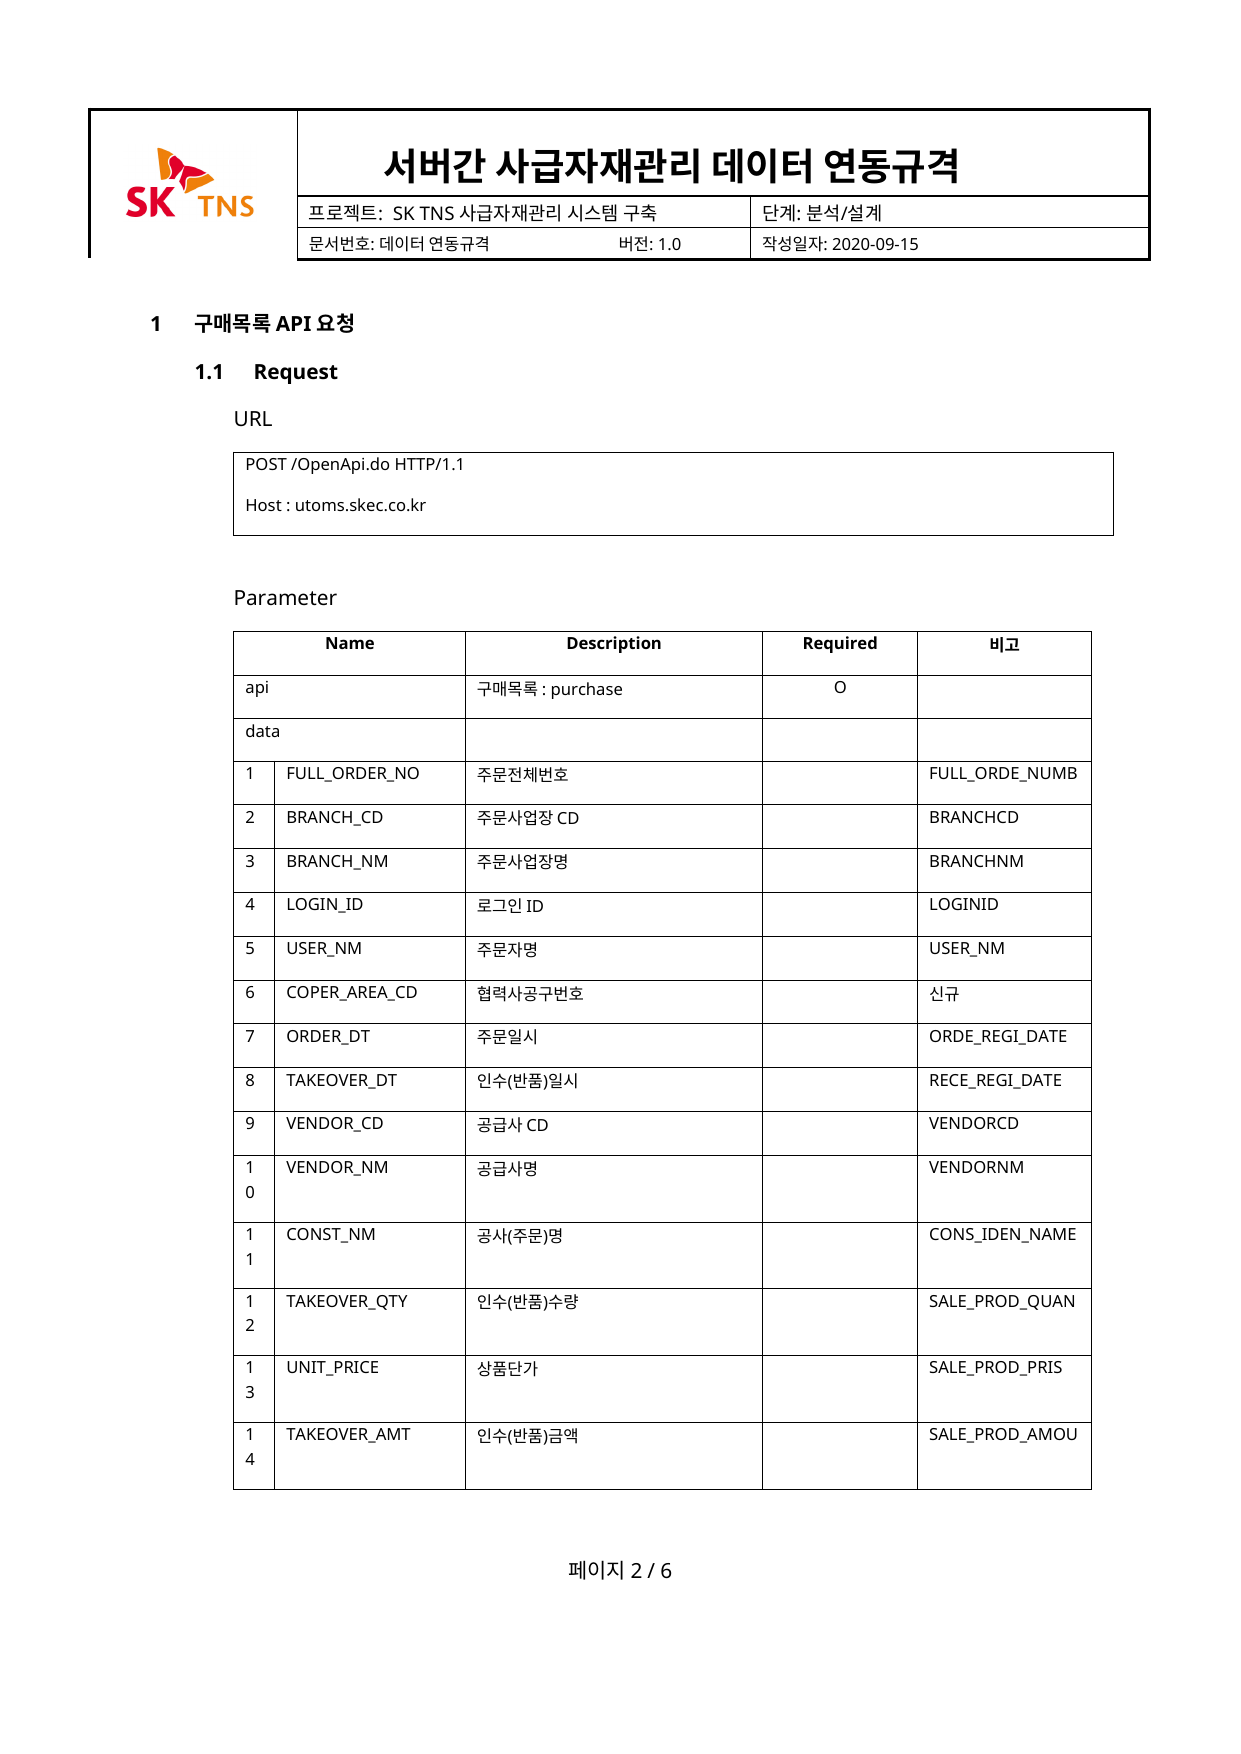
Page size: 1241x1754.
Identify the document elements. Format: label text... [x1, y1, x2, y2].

table_cell SALE_PROD_AMOU [918, 1423, 1091, 1489]
table_cell [763, 1156, 917, 1222]
table_header Name [234, 632, 465, 674]
table_cell 주문일시 [466, 1024, 762, 1067]
table_header POST /OpenApi.do HTTP/1.1 Host : utoms.skec.co.kr [234, 453, 1113, 535]
table_cell [918, 676, 1091, 718]
table_cell 8 [234, 1068, 274, 1111]
table_cell ORDE_REGI_DATE [918, 1024, 1091, 1067]
table_cell 구매목록 : purchase [466, 676, 762, 718]
table_cell VENDOR_CD [275, 1112, 465, 1155]
table_cell 14 [234, 1423, 274, 1489]
table_cell TAKEOVER_QTY [275, 1289, 465, 1355]
table_cell 12 [234, 1289, 274, 1355]
table_cell 주문전체번호 [466, 762, 762, 804]
list 구매목록 API 요청 [150, 308, 1090, 338]
table_cell [763, 1356, 917, 1422]
table_cell FULL_ORDE_NUMB [918, 762, 1091, 804]
table_cell [763, 1068, 917, 1111]
table_cell TAKEOVER_AMT [275, 1423, 465, 1489]
table_header Description [466, 632, 762, 674]
table_cell 6 [234, 981, 274, 1023]
table_cell [763, 805, 917, 848]
table_cell 주문사업장명 [466, 849, 762, 892]
table_cell 4 [234, 893, 274, 936]
table_cell BRANCHCD [918, 805, 1091, 848]
table_cell 1 [234, 762, 274, 804]
table_cell [763, 1223, 917, 1288]
table_cell LOGINID [918, 893, 1091, 936]
table_cell 상품단가 [466, 1356, 762, 1422]
table_cell 7 [234, 1024, 274, 1067]
table_cell SALE_PROD_PRIS [918, 1356, 1091, 1422]
table_cell 인수(반품)일시 [466, 1068, 762, 1111]
list Request [194, 357, 1090, 386]
table_cell [763, 1024, 917, 1067]
text Parameter [233, 583, 1090, 612]
table_cell BRANCHNM [918, 849, 1091, 892]
table_cell USER_NM [275, 937, 465, 979]
text URL [233, 404, 1090, 433]
table_header 비고 [918, 632, 1091, 674]
table_cell 5 [234, 937, 274, 979]
table_cell BRANCH_NM [275, 849, 465, 892]
table_cell [763, 893, 917, 936]
table_cell [763, 1112, 917, 1155]
table_cell LOGIN_ID [275, 893, 465, 936]
table_cell 인수(반품)금액 [466, 1423, 762, 1489]
table_cell api [234, 676, 465, 718]
table_cell RECE_REGI_DATE [918, 1068, 1091, 1111]
table_cell 로그인ID [466, 893, 762, 936]
table_cell [918, 719, 1091, 761]
table_cell [763, 981, 917, 1023]
table_cell 9 [234, 1112, 274, 1155]
table_cell O [763, 676, 917, 718]
table_cell [763, 719, 917, 761]
table_cell 3 [234, 849, 274, 892]
table_cell FULL_ORDER_NO [275, 762, 465, 804]
table_cell USER_NM [918, 937, 1091, 979]
table_cell SALE_PROD_QUAN [918, 1289, 1091, 1355]
table_cell VENDORCD [918, 1112, 1091, 1155]
table_cell BRANCH_CD [275, 805, 465, 848]
table_cell [763, 1289, 917, 1355]
table_cell 협력사공구번호 [466, 981, 762, 1023]
picture [122, 144, 257, 222]
table_cell 13 [234, 1356, 274, 1422]
table_cell 공사(주문)명 [466, 1223, 762, 1288]
table_cell [763, 1423, 917, 1489]
table_cell [466, 719, 762, 761]
table_cell CONST_NM [275, 1223, 465, 1288]
table_cell 2 [234, 805, 274, 848]
table_cell ORDER_DT [275, 1024, 465, 1067]
table_cell TAKEOVER_DT [275, 1068, 465, 1111]
table_cell 주문사업장CD [466, 805, 762, 848]
table_header Required [763, 632, 917, 674]
table_cell [763, 762, 917, 804]
table_cell data [234, 719, 465, 761]
table_cell 인수(반품)수량 [466, 1289, 762, 1355]
table_cell 10 [234, 1156, 274, 1222]
table_cell 11 [234, 1223, 274, 1288]
table_cell VENDORNM [918, 1156, 1091, 1222]
table_cell CONS_IDEN_NAME [918, 1223, 1091, 1288]
table_cell 공급사CD [466, 1112, 762, 1155]
table_cell [763, 937, 917, 979]
table_cell 주문자명 [466, 937, 762, 979]
table_cell VENDOR_NM [275, 1156, 465, 1222]
table_cell COPER_AREA_CD [275, 981, 465, 1023]
table_cell 신규 [918, 981, 1091, 1023]
table_cell UNIT_PRICE [275, 1356, 465, 1422]
table_cell [763, 849, 917, 892]
table_cell 공급사명 [466, 1156, 762, 1222]
